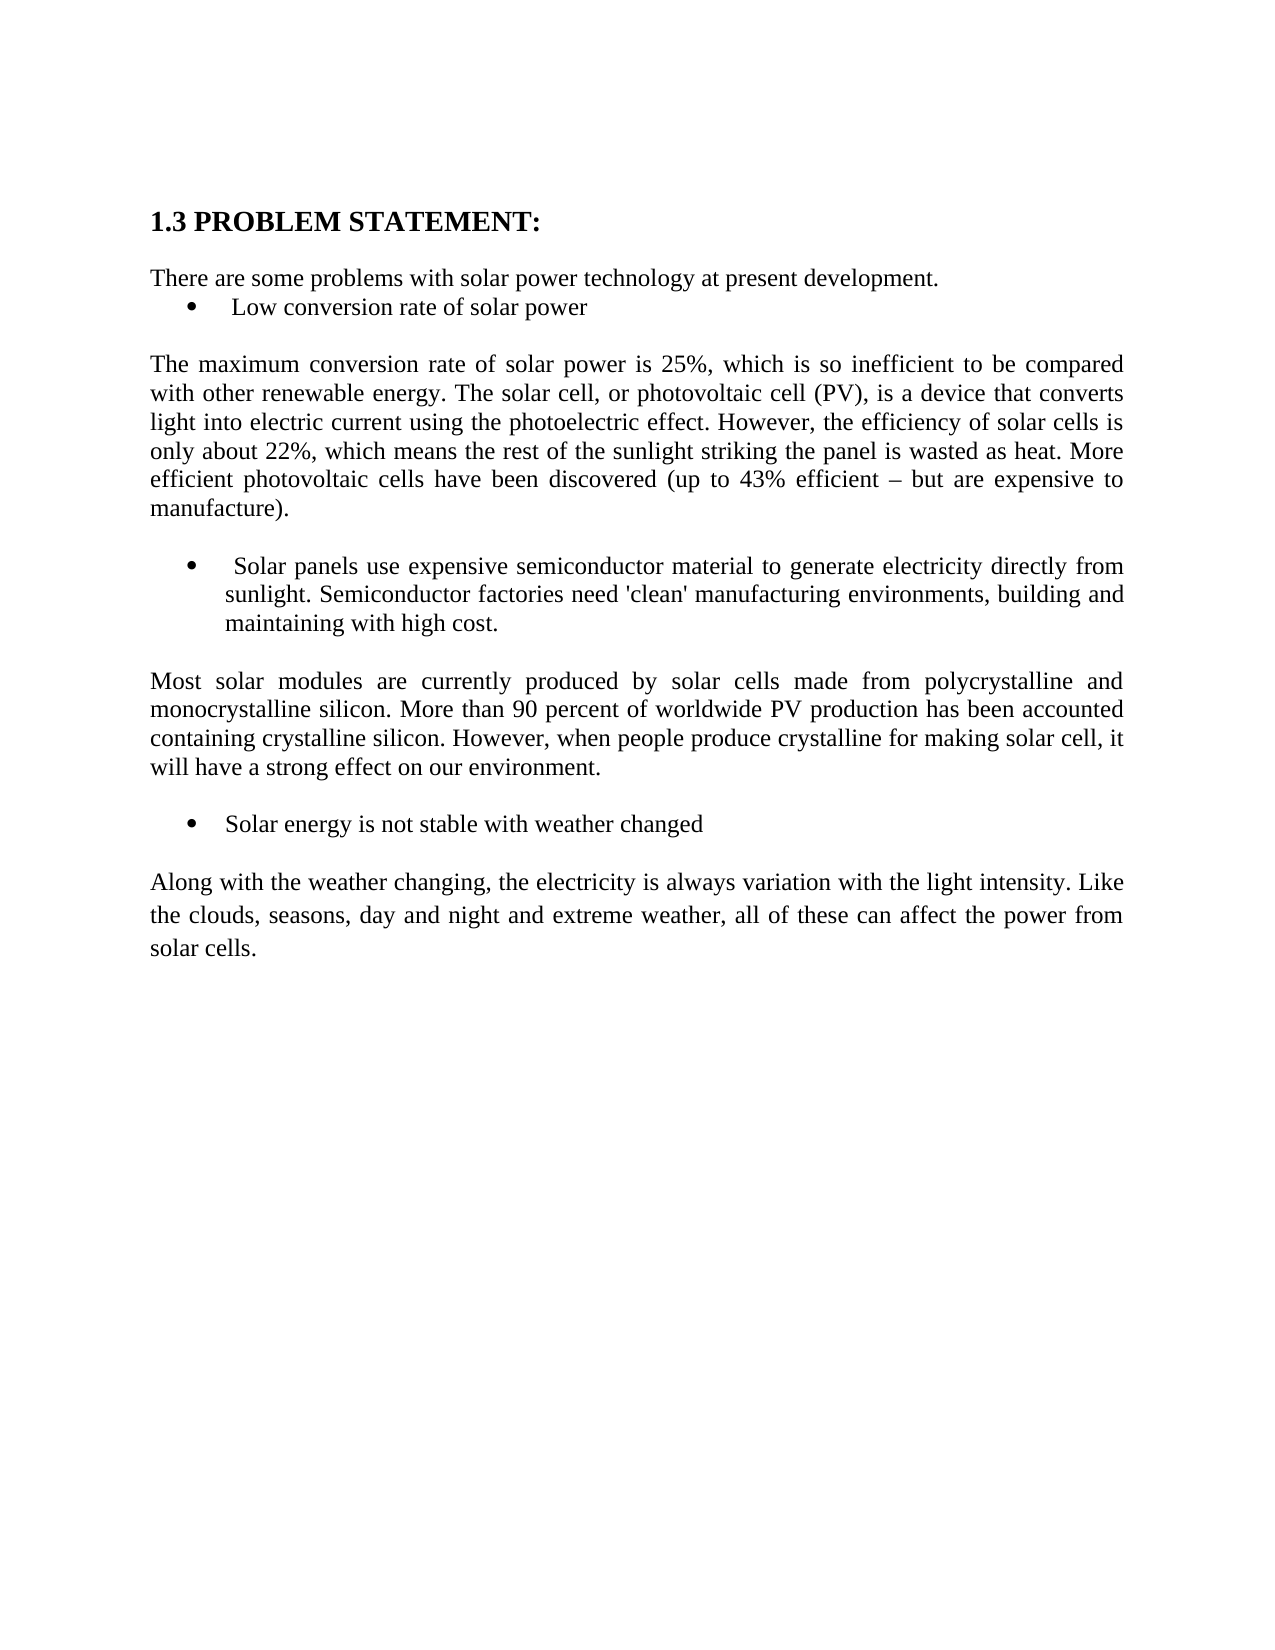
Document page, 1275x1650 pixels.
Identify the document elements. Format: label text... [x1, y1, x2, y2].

text 1.3 PROBLEM STATEMENT: [150, 204, 1125, 237]
list Solar energy is not stable with weather changed [187, 809, 1125, 838]
list Solar panels use expensive semiconductor material to generate electricity directly from sunlight. Semiconductor factories need 'clean' manufacturing environments, building and maintaining with high cost. [187, 551, 1125, 637]
text There are some problems with solar power technology at present development. [150, 263, 1125, 292]
text The maximum conversion rate of solar power is 25%, which is so inefficient to be compared with other renewable energy. The solar cell, or photovoltaic cell (PV), is a device that converts light into electric current using the photoelectric effect. However, the efficiency of solar cells is only about 22%, which means the rest of the sunlight striking the panel is wasted as heat. More efficient photovoltaic cells have been discovered (up to 43% efficient – but are expensive to manufacture). [150, 349, 1125, 522]
list Low conversion rate of solar power [187, 292, 1125, 321]
text Along with the weather changing, the electricity is always variation with the light intensity. Like the clouds, seasons, day and night and extreme weather, all of these can affect the power from solar cells. [150, 867, 1125, 962]
text Most solar modules are currently produced by solar cells made from polycrystalline and monocrystalline silicon. More than 90 percent of worldwide PV production has been accounted containing crystalline silicon. However, when people produce crystalline for making solar cell, it will have a strong effect on our environment. [150, 666, 1125, 781]
